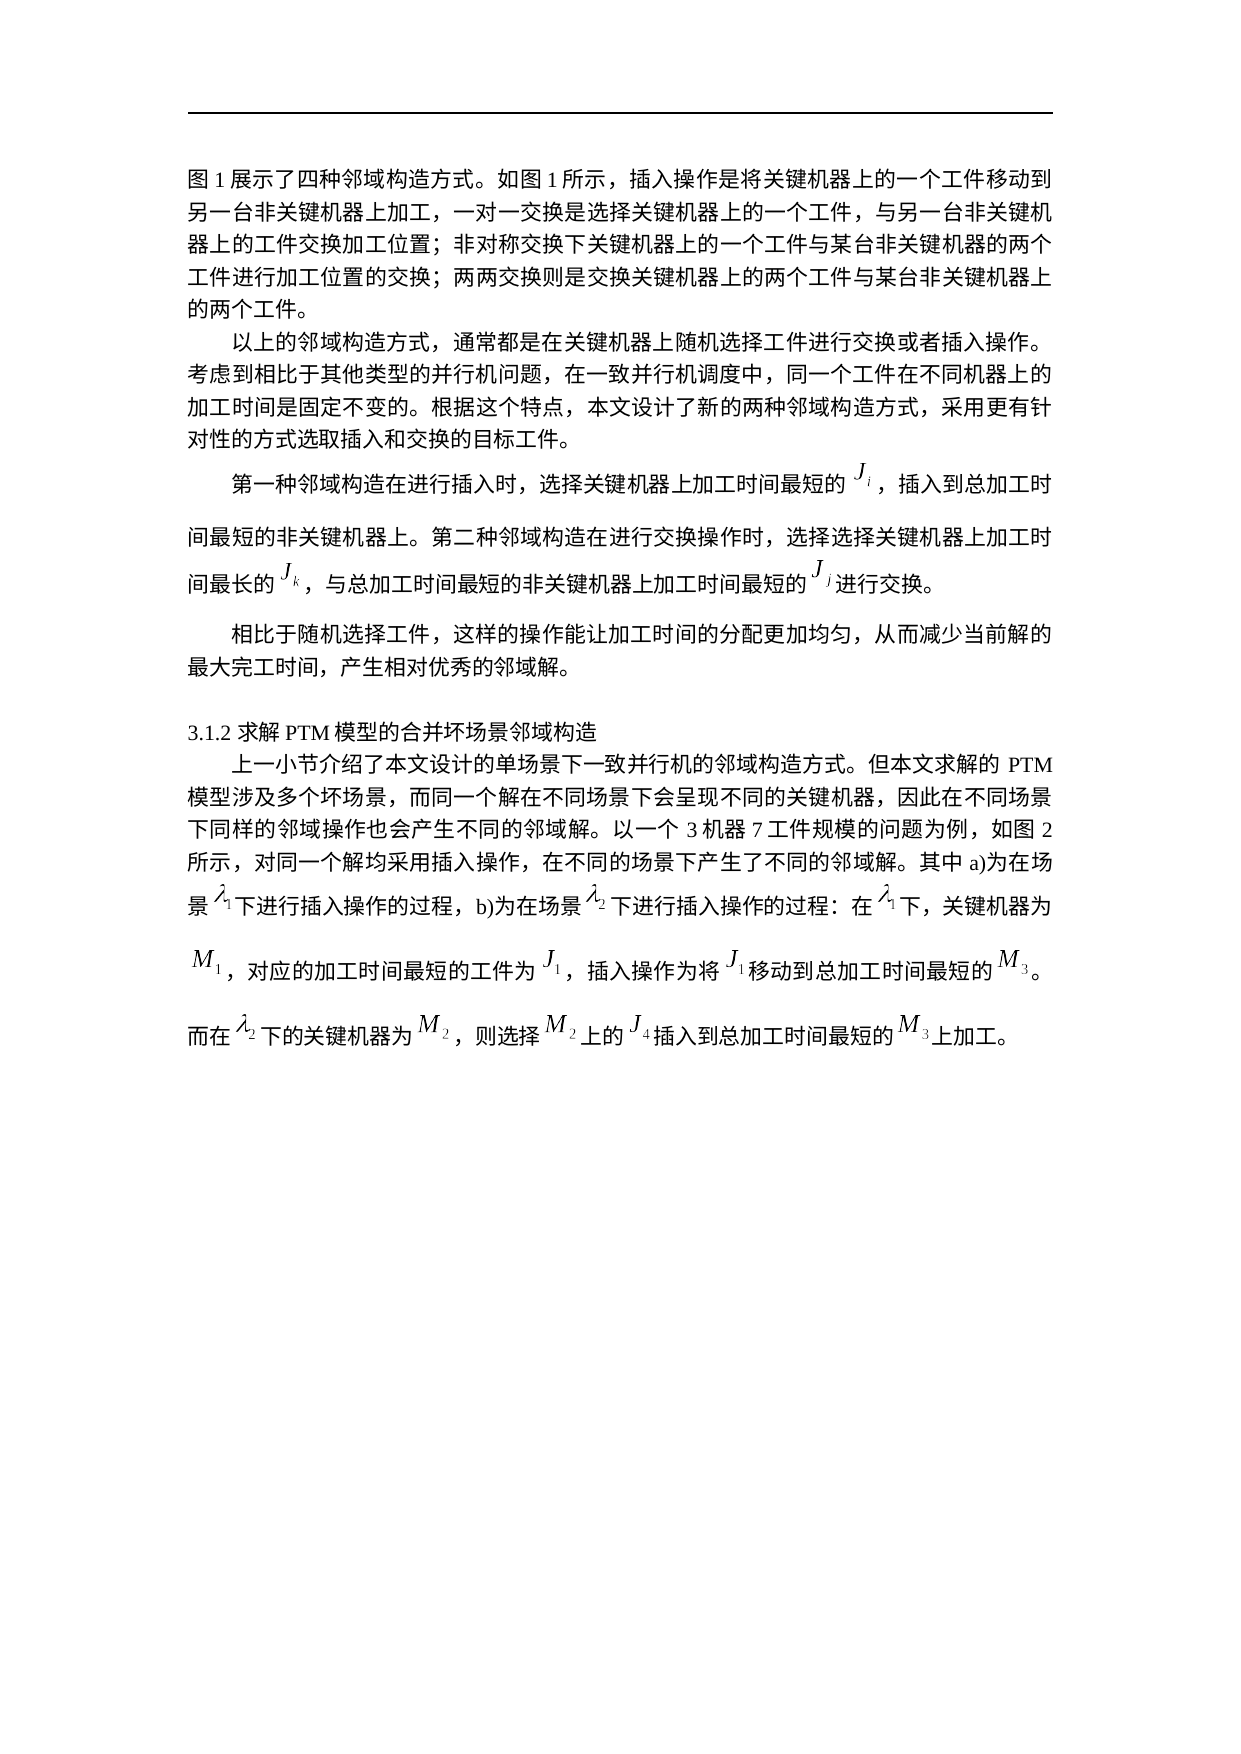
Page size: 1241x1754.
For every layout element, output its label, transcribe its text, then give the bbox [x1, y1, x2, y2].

text 上一小节介绍了本文设计的单场景下一致并行机的邻域构造方式。但本文求解的PTM模型涉及多个坏场景，而同一个解在不同场景下会呈现不同的关键机器，因此在不同场景下同样的邻域操作也会产生不同的邻域解。以一个3机器7工件规模的问题为例，如图2所示，对同一个解均采用插入操作，在不同的场景下产生了不同的邻域解。其中a)为在场景下进行插入操作的过程，b)为在场景下进行插入操作的过程：在下，关键机器为，对应的加工时间最短的工件为，插入操作为将移动到总加工时间最短的。而在下的关键机器为，则选择上的插入到总加工时间最短的上加工。 [187, 747, 1053, 1072]
text 确定性一致并行机问题可以看作是单场景下SIPMS的特例，因此单场景下一致并行机的邻域构造方式可以参考已有的确定性一致并行机调度问题。在确定性并行机调度问题中，加工时间最长的机器被称为关键机器，其余的机器被称为非关键机器[6]。并行机问题的邻域通常围绕关键机器进行构造。其中的邻域操作可以分为交换(swap)和插入(insert)[25]，而交换又可以分为一对一交换(swap)，非对称交换(asymmetric swap)和两两交换(double swap)。以一个3机器7工件规模的问题为例，为关键机器，和为非关键机器，图1展示了四种邻域构造方式。如图1所示，插入操作是将关键机器上的一个工件移动到另一台非关键机器上加工，一对一交换是选择关键机器上的一个工件，与另一台非关键机器上的工件交换加工位置；非对称交换下关键机器上的一个工件与某台非关键机器的两个工件进行加工位置的交换；两两交换则是交换关键机器上的两个工件与某台非关键机器上的两个工件。 [187, 162, 1053, 324]
text 相比于随机选择工件，这样的操作能让加工时间的分配更加均匀，从而减少当前解的最大完工时间，产生相对优秀的邻域解。 [187, 617, 1053, 682]
text 求解PTM模型的合并坏场景邻域构造 [187, 714, 1053, 747]
text 第一种邻域构造在进行插入时，选择关键机器上加工时间最短的，插入到总加工时间最短的非关键机器上。第二种邻域构造在进行交换操作时，选择选择关键机器上加工时间最长的，与总加工时间最短的非关键机器上加工时间最短的进行交换。 [187, 454, 1053, 617]
text 以上的邻域构造方式，通常都是在关键机器上随机选择工件进行交换或者插入操作。考虑到相比于其他类型的并行机问题，在一致并行机调度中，同一个工件在不同机器上的加工时间是固定不变的。根据这个特点，本文设计了新的两种邻域构造方式，采用更有针对性的方式选取插入和交换的目标工件。 [187, 324, 1053, 454]
